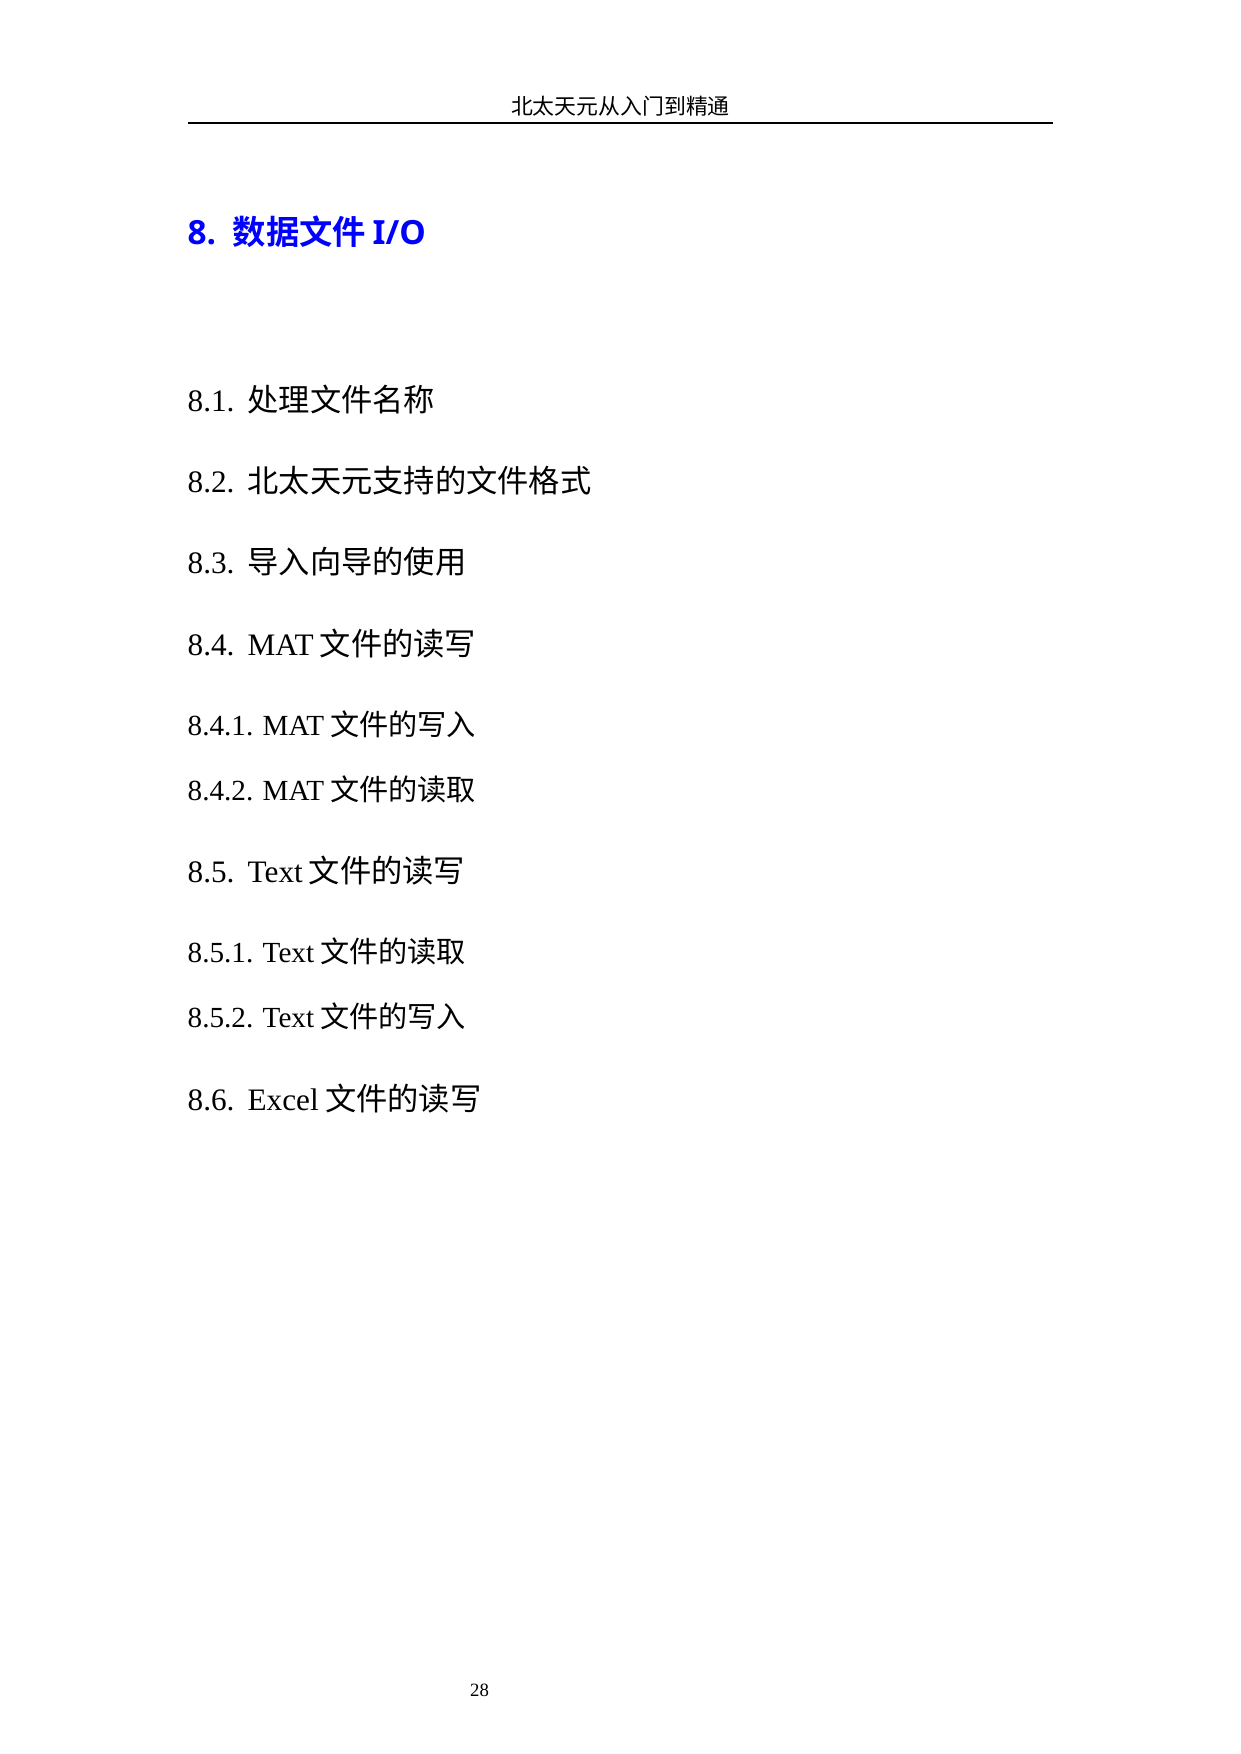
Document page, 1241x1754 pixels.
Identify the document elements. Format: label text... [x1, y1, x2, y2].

subtitle MAT文件的读取 [187, 755, 1053, 820]
subtitle Excel文件的读写 [187, 1064, 1053, 1129]
subtitle MAT文件的写入 [187, 690, 1053, 755]
subtitle Text文件的读取 [187, 917, 1053, 982]
subtitle 数据文件I/O [187, 197, 1053, 262]
subtitle MAT文件的读写 [187, 609, 1053, 674]
subtitle 北太天元支持的文件格式 [187, 446, 1053, 511]
subtitle Text文件的写入 [187, 982, 1053, 1047]
subtitle 导入向导的使用 [187, 527, 1053, 592]
subtitle 处理文件名称 [187, 365, 1053, 430]
subtitle Text文件的读写 [187, 836, 1053, 901]
